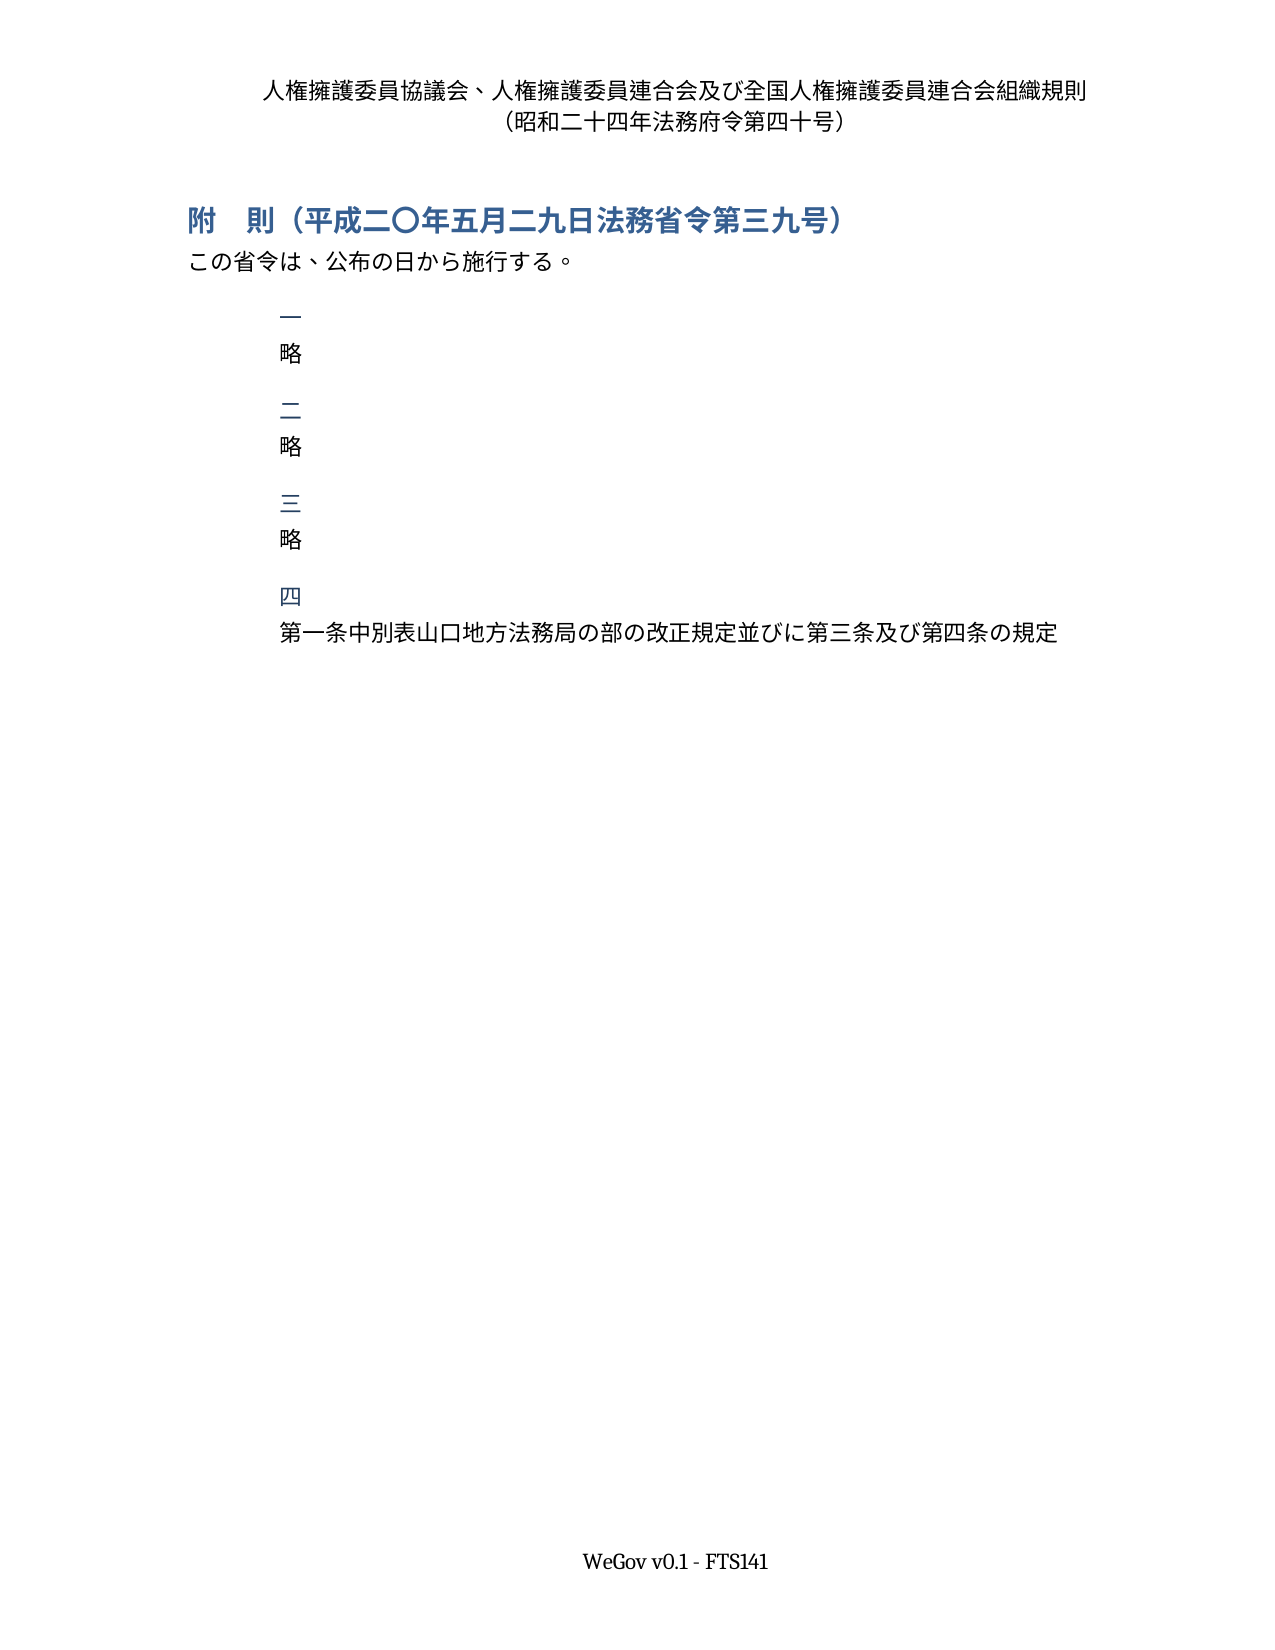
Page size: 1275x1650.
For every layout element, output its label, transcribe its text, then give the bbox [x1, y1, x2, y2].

subtitle 一 [279, 302, 1087, 334]
text 第一条中別表山口地方法務局の部の改正規定並びに第三条及び第四条の規定 [279, 616, 1087, 648]
subtitle 二 [279, 395, 1087, 426]
subtitle 三 [279, 488, 1087, 519]
text この省令は、公布の日から施行する。 [187, 246, 1087, 277]
subtitle 附 則（平成二〇年五月二九日法務省令第三九号） [187, 200, 1087, 240]
text 略 [279, 524, 1087, 555]
text 略 [279, 431, 1087, 462]
subtitle 四 [279, 581, 1087, 612]
text 略 [279, 338, 1087, 369]
